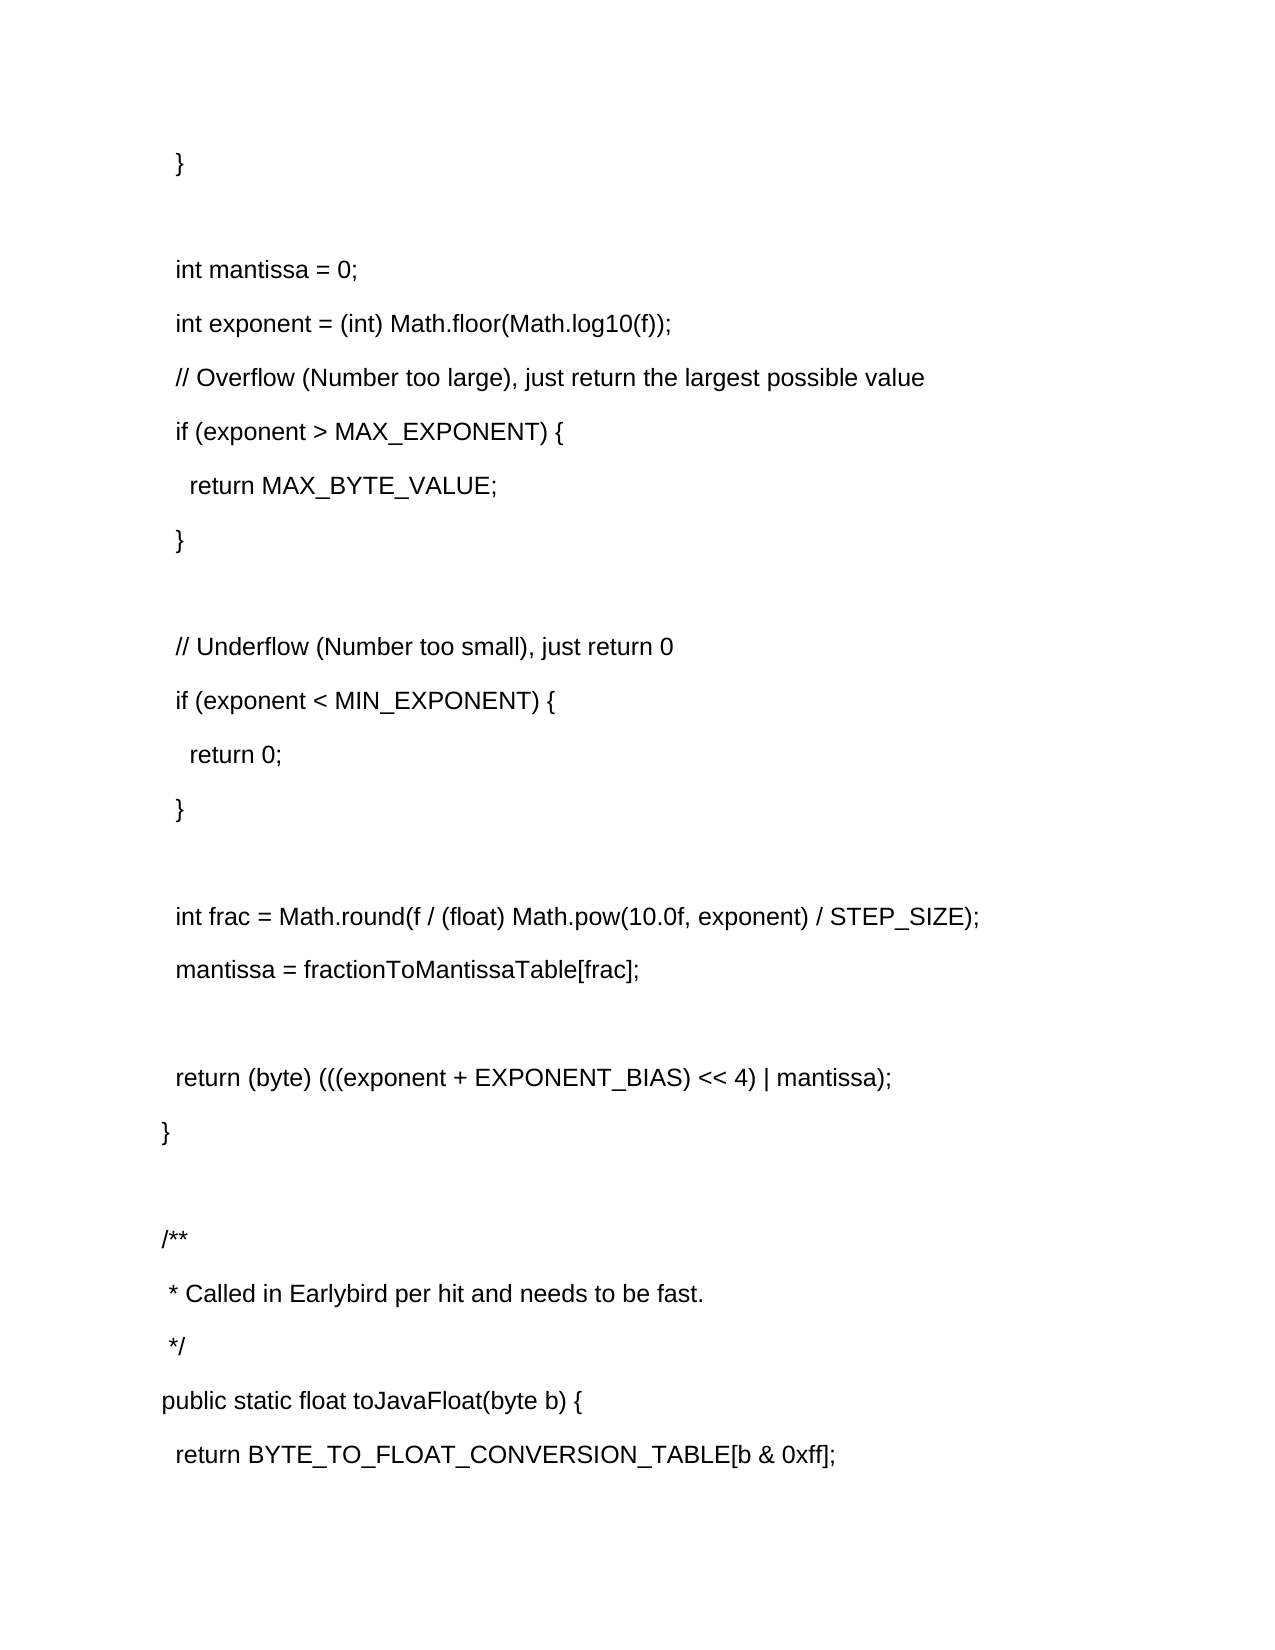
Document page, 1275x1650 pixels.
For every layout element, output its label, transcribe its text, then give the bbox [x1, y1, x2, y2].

text if (exponent > MAX_EXPONENT) { [148, 417, 1127, 446]
text return BYTE_TO_FLOAT_CONVERSION_TABLE[b & 0xff]; [148, 1440, 1127, 1469]
text } [148, 524, 1127, 553]
text // Underflow (Number too small), just return 0 [148, 632, 1127, 661]
text return 0; [148, 740, 1127, 769]
text public static float toJavaFloat(byte b) { [148, 1386, 1127, 1415]
text } [148, 1117, 1127, 1146]
text int exponent = (int) Math.floor(Math.log10(f)); [148, 309, 1127, 338]
text } [148, 148, 1127, 176]
text mantissa = fractionToMantissaTable[frac]; [148, 955, 1127, 984]
text int frac = Math.round(f / (float) Math.pow(10.0f, exponent) / STEP_SIZE); [148, 902, 1127, 930]
text * Called in Earlybird per hit and needs to be fast. [148, 1278, 1127, 1307]
text return MAX_BYTE_VALUE; [148, 471, 1127, 499]
text } [148, 794, 1127, 823]
text */ [148, 1332, 1127, 1361]
text return (byte) (((exponent + EXPONENT_BIAS) << 4) | mantissa); [148, 1063, 1127, 1092]
text int mantissa = 0; [148, 255, 1127, 284]
text if (exponent < MIN_EXPONENT) { [148, 686, 1127, 715]
text /** [148, 1225, 1127, 1253]
text // Overflow (Number too large), just return the largest possible value [148, 363, 1127, 392]
